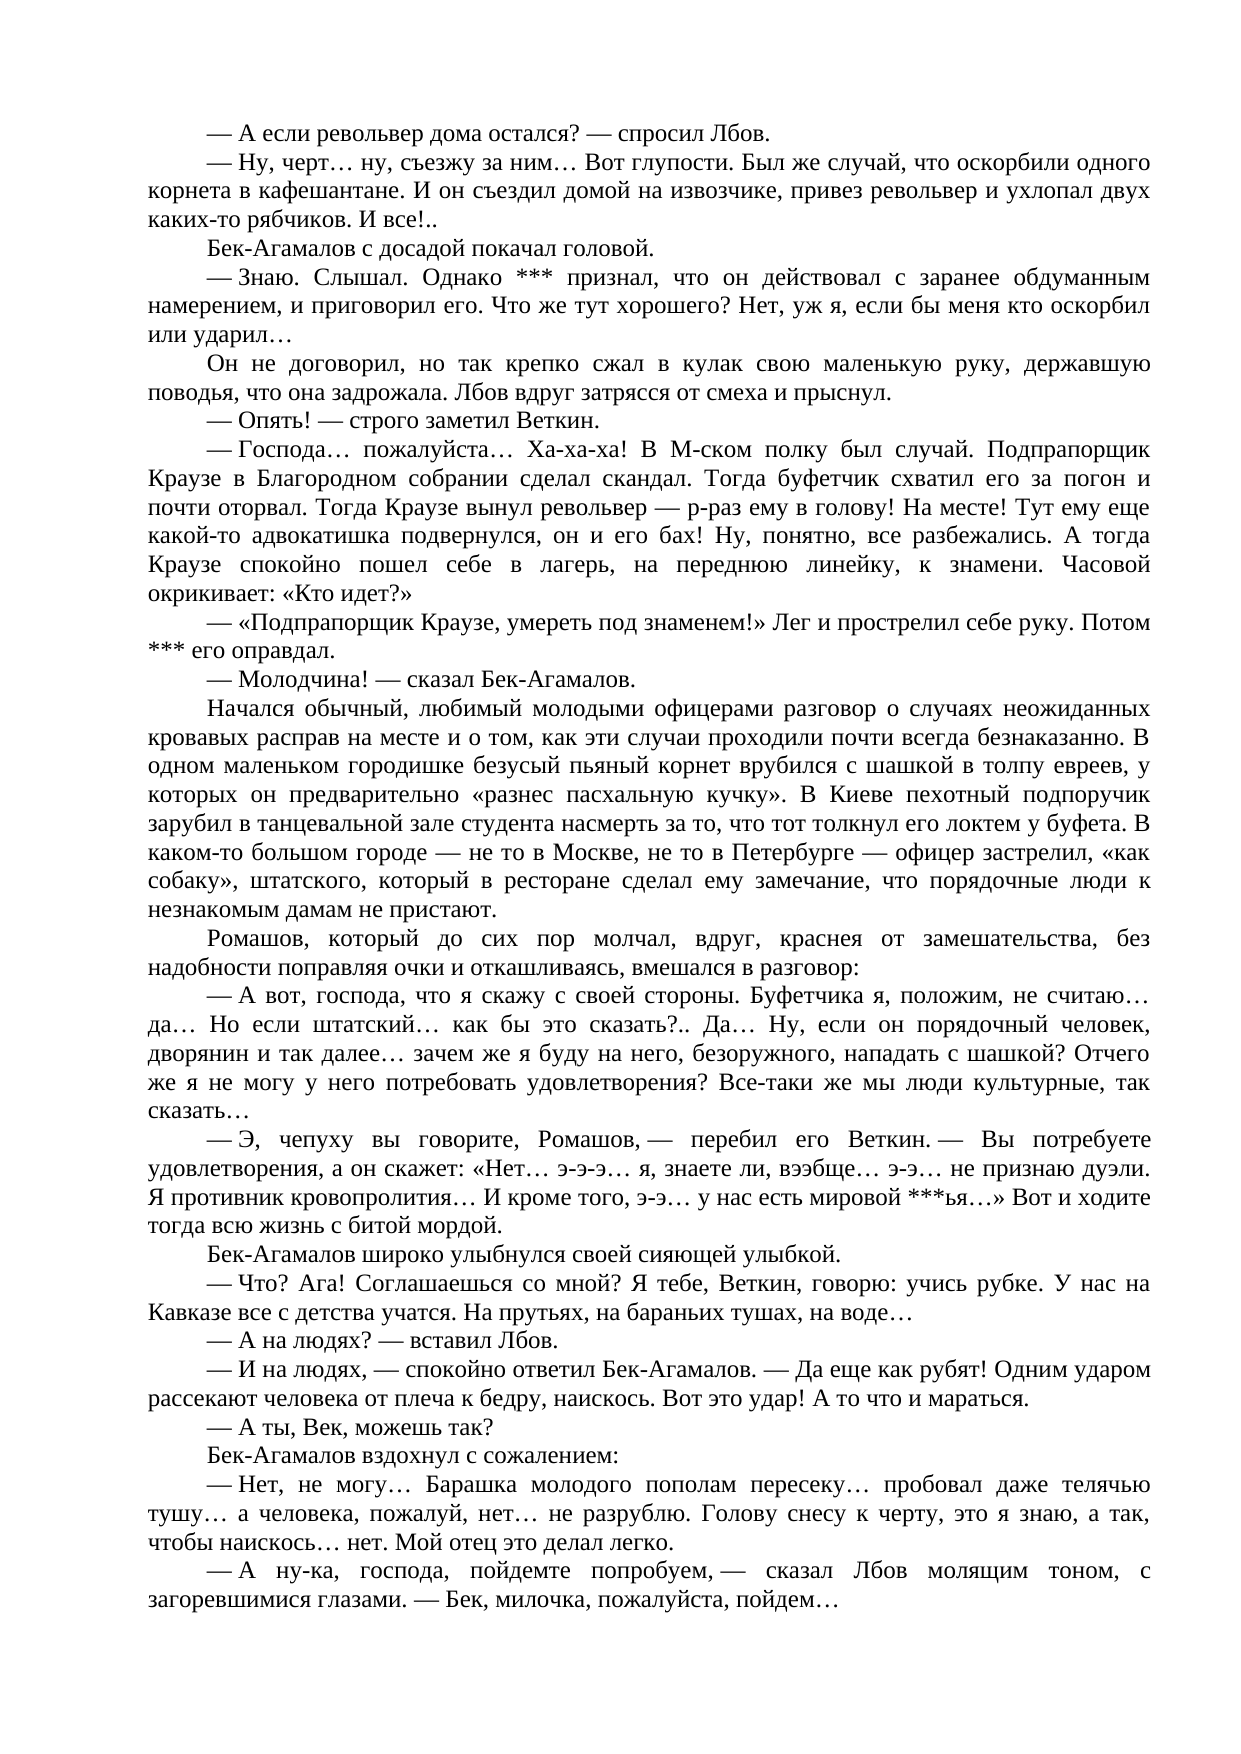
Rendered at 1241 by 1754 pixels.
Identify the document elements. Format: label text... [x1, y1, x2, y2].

text — А ну-ка, господа, пойдемте попробуем, — сказал Лбов молящим тоном, с загоревшимися глазами. — Бек, милочка, пожалуйста, пойдем… [148, 1556, 1152, 1613]
text — Знаю. Слышал. Однако *** признал, что он действовал с заранее обдуманным намерением, и приговорил его. Что же тут хорошего? Нет, уж я, если бы меня кто оскорбил или ударил… [148, 262, 1152, 348]
text — Господа… пожалуйста… Ха-ха-ха! В М-ском полку был случай. Подпрапорщик Краузе в Благородном собрании сделал скандал. Тогда буфетчик схватил его за погон и почти оторвал. Тогда Краузе вынул револьвер — р-раз ему в голову! На месте! Тут ему еще какой-то адвокатишка подвернулся, он и его бах! Ну, понятно, все разбежались. А тогда Краузе спокойно пошел себе в лагерь, на переднюю линейку, к знамени. Часовой окрикивает: «Кто идет?» [148, 434, 1152, 607]
text — И на людях, — спокойно ответил Бек-Агамалов. — Да еще как рубят! Одним ударом рассекают человека от плеча к бедру, наискось. Вот это удар! А то что и мараться. [148, 1354, 1152, 1412]
text Начался обычный, любимый молодыми офицерами разговор о случаях неожиданных кровавых расправ на месте и о том, как эти случаи проходили почти всегда безнаказанно. В одном маленьком городишке безусый пьяный корнет врубился с шашкой в толпу евреев, у которых он предварительно «разнес пасхальную кучку». В Киеве пехотный подпоручик зарубил в танцевальной зале студента насмерть за то, что тот толкнул его локтем у буфета. В каком-то большом городе — не то в Москве, не то в Петербурге — офицер застрелил, «как собаку», штатского, который в ресторане сделал ему замечание, что порядочные люди к незнакомым дамам не пристают. [148, 693, 1152, 923]
text Он не договорил, но так крепко сжал в кулак свою маленькую руку, державшую поводья, что она задрожала. Лбов вдруг затрясся от смеха и прыснул. [148, 348, 1152, 406]
text Бек-Агамалов вздохнул с сожалением: [148, 1441, 1152, 1469]
text — Ну, черт… ну, съезжу за ним… Вот глупости. Был же случай, что оскорбили одного корнета в кафешантане. И он съездил домой на извозчике, привез револьвер и ухлопал двух каких-то рябчиков. И все!.. [148, 147, 1152, 233]
text — А на людях? — вставил Лбов. [148, 1326, 1152, 1354]
text — Опять! — строго заметил Веткин. [148, 406, 1152, 434]
text — Нет, не могу… Барашка молодого пополам пересеку… пробовал даже телячью тушу… а человека, пожалуй, нет… не разрублю. Голову снесу к черту, это я знаю, а так, чтобы наискось… нет. Мой отец это делал легко. [148, 1469, 1152, 1556]
text — А если револьвер дома остался? — спросил Лбов. [148, 118, 1152, 147]
text — «Подпрапорщик Краузе, умереть под знаменем!» Лег и прострелил себе руку. Потом *** его оправдал. [148, 607, 1152, 664]
text Бек-Агамалов с досадой покачал головой. [148, 233, 1152, 262]
text — Молодчина! — сказал Бек-Агамалов. [148, 664, 1152, 693]
text — Э, чепуху вы говорите, Ромашов, — перебил его Веткин. — Вы потребуете удовлетворения, а он скажет: «Нет… э-э-э… я, знаете ли, вээбще… э-э… не признаю дуэли. Я противник кровопролития… И кроме того, э-э… у нас есть мировой ***ья…» Вот и ходите тогда всю жизнь с битой мордой. [148, 1124, 1152, 1239]
text — А вот, господа, что я скажу с своей стороны. Буфетчика я, положим, не считаю… да… Но если штатский… как бы это сказать?.. Да… Ну, если он порядочный человек, дворянин и так далее… зачем же я буду на него, безоружного, нападать с шашкой? Отчего же я не могу у него потребовать удовлетворения? Все-таки же мы люди культурные, так сказать… [148, 981, 1152, 1124]
text Бек-Агамалов широко улыбнулся своей сияющей улыбкой. [148, 1239, 1152, 1268]
text Ромашов, который до сих пор молчал, вдруг, краснея от замешательства, без надобности поправляя очки и откашливаясь, вмешался в разговор: [148, 923, 1152, 981]
text — А ты, Век, можешь так? [148, 1412, 1152, 1441]
text — Что? Ага! Соглашаешься со мной? Я тебе, Веткин, говорю: учись рубке. У нас на Кавказе все с детства учатся. На прутьях, на бараньих тушах, на воде… [148, 1268, 1152, 1326]
